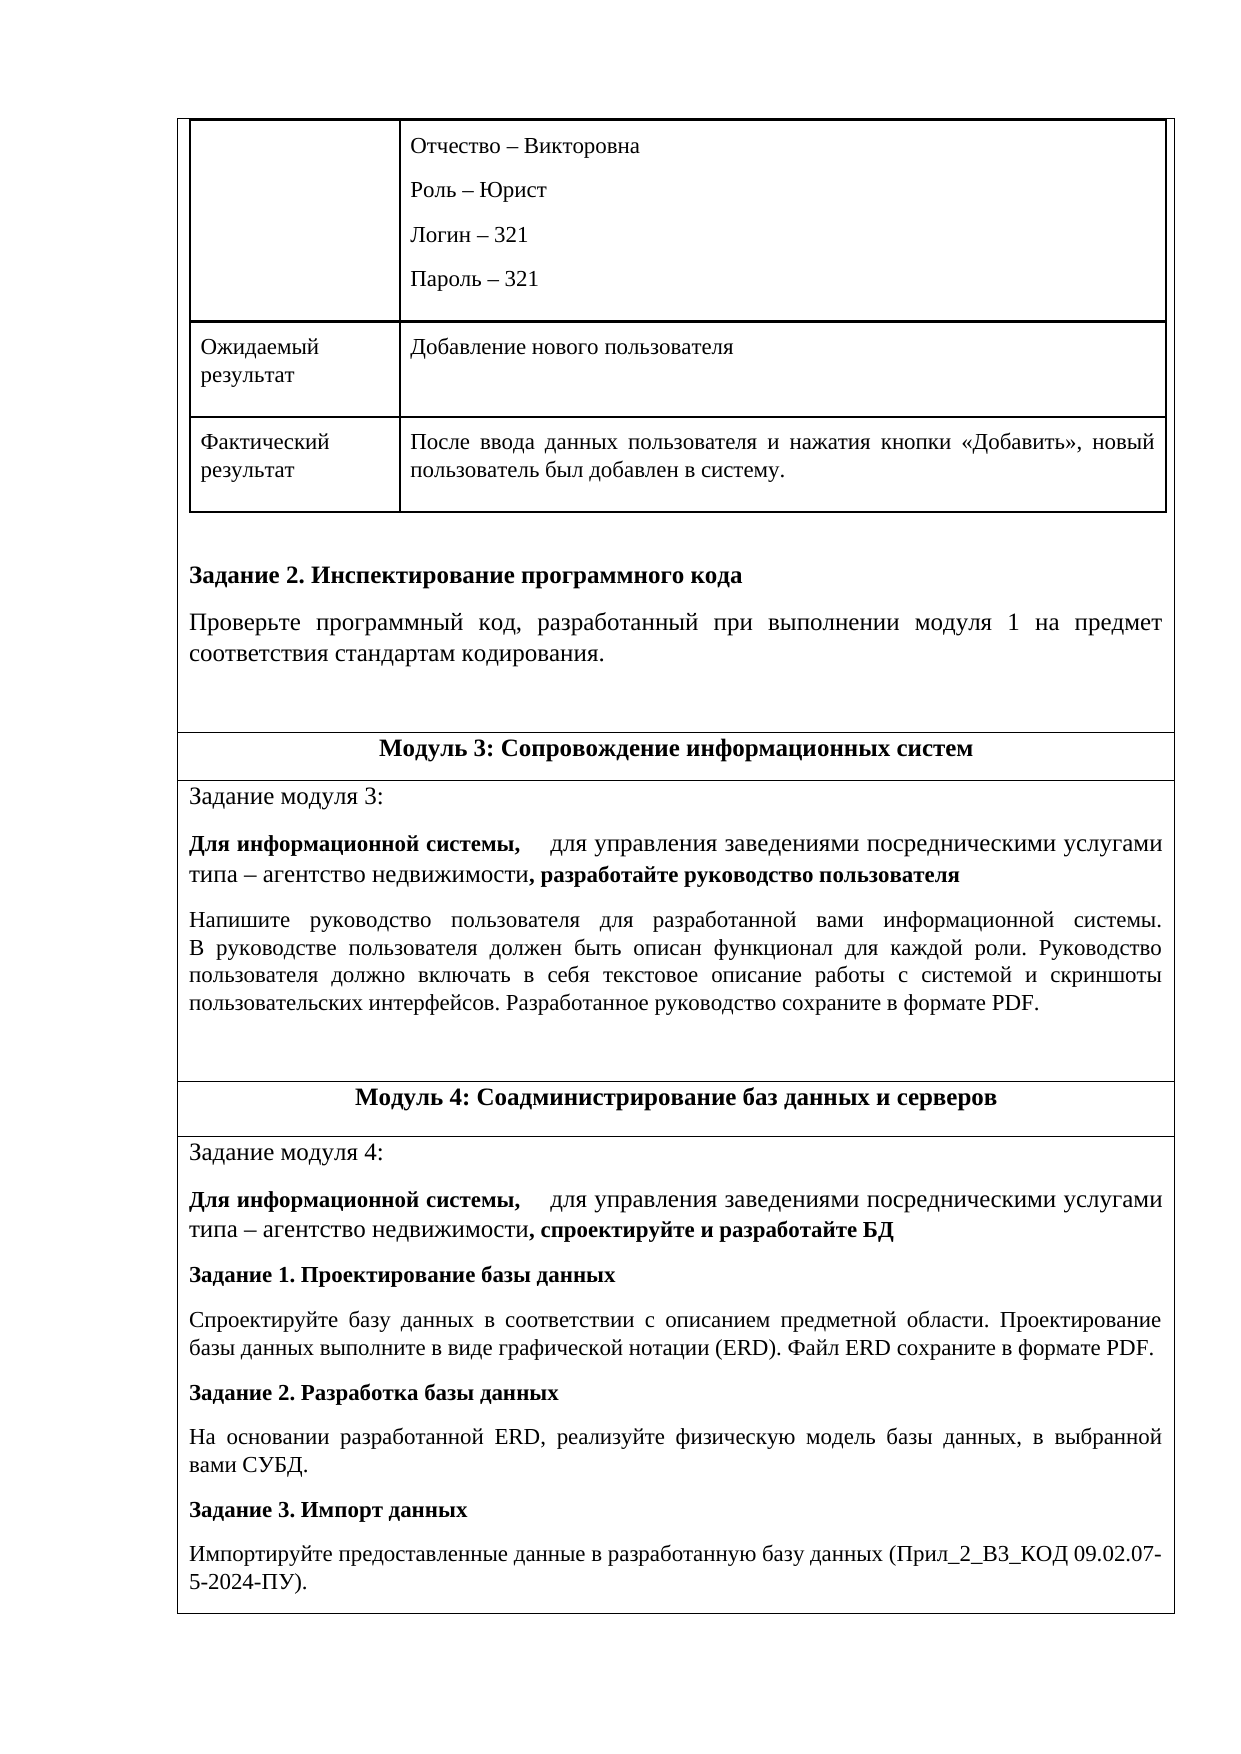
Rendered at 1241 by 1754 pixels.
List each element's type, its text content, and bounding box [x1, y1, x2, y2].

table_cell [178, 119, 1174, 732]
table_cell Модуль 4: Соадминистрирование баз данных и серверов [178, 1082, 1174, 1136]
table_cell Модуль 3: Сопровождение информационных систем [178, 733, 1174, 780]
table_cell Задание модуля 3: Для информационной системы, для управления заведениями посредническими услугами типа – агентство недвижимости, разработайте руководство пользователя Напишите руководство пользователя для разработанной вами информационной системы. В руководстве пользователя должен быть описан функционал для каждой роли. Руководство пользователя должно включать в себя текстовое описание работы с системой и скриншоты пользовательских интерфейсов. Разработанное руководство сохраните в формате PDF. [178, 781, 1174, 1081]
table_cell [178, 1137, 1174, 1613]
